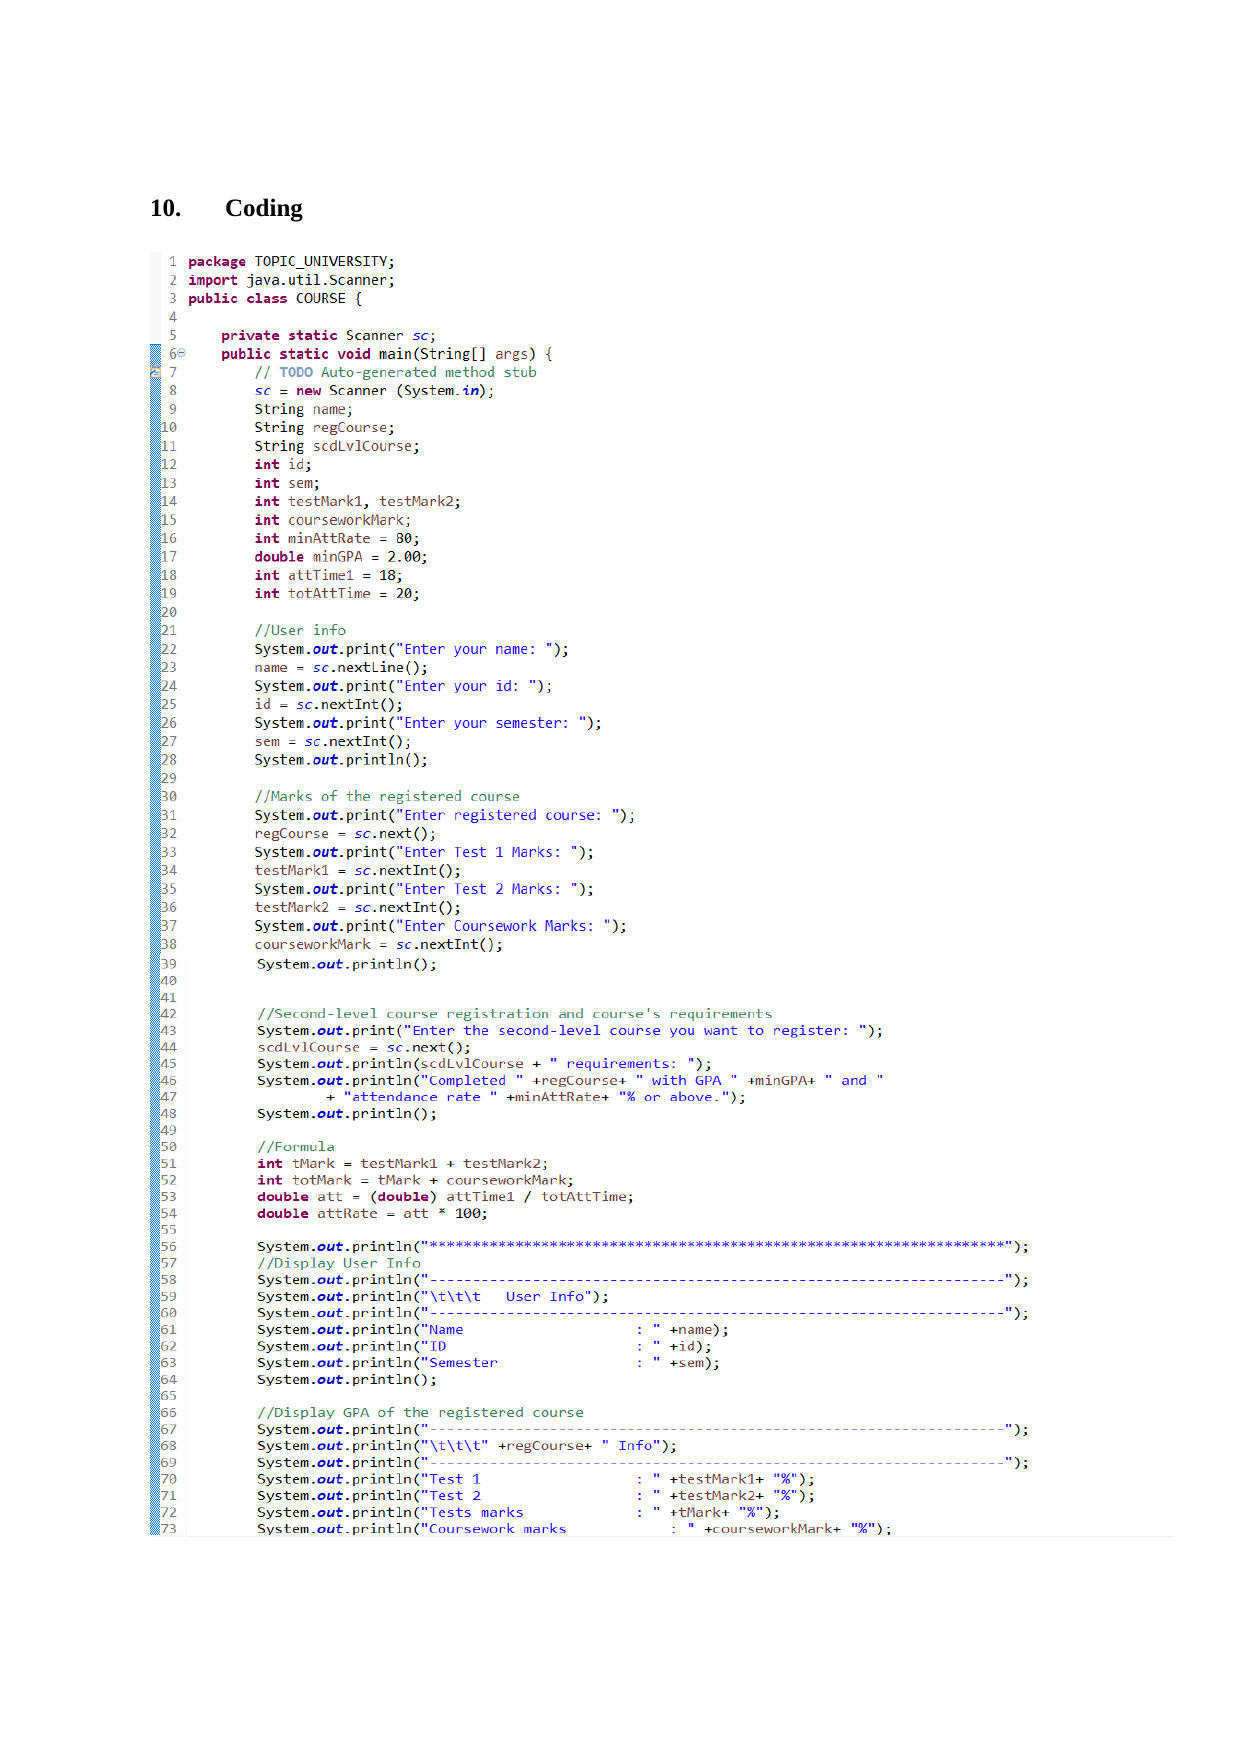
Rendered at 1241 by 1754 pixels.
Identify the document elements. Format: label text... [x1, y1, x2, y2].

list Coding [150, 193, 1090, 222]
picture [150, 252, 1174, 1537]
